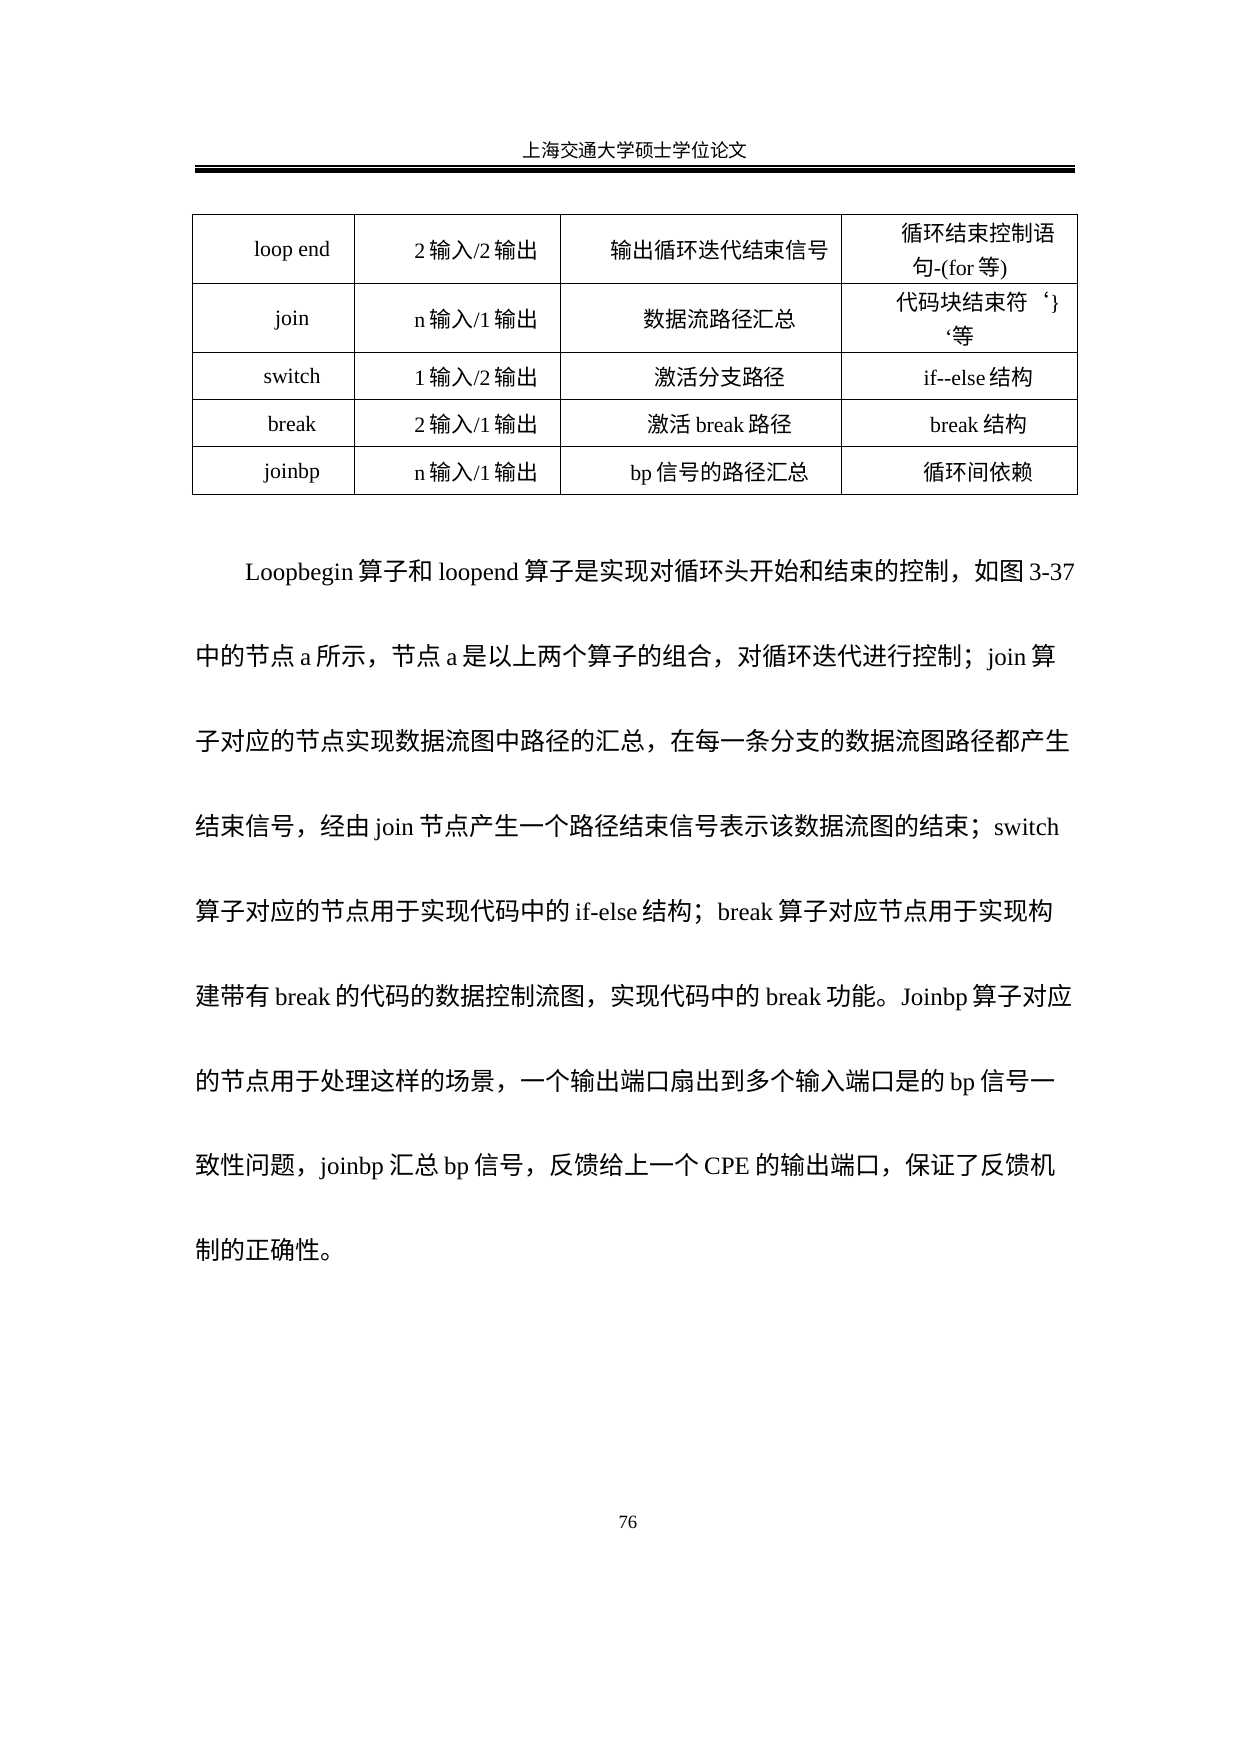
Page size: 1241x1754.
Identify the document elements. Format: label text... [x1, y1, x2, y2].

table_cell 数据流路径汇总 [561, 284, 841, 352]
table_cell bp信号的路径汇总 [561, 447, 841, 493]
table_cell n输入/1输出 [355, 447, 560, 493]
table_cell join [193, 284, 354, 352]
table_cell loop end [193, 215, 354, 283]
table_cell if--else结构 [842, 353, 1077, 399]
table_cell break结构 [842, 400, 1077, 446]
table_cell 激活分支路径 [561, 353, 841, 399]
table_cell 代码块结束符‘}‘等 [842, 284, 1077, 352]
table_cell 2输入/2输出 [355, 215, 560, 283]
table_cell 循环间依赖 [842, 447, 1077, 493]
table_cell joinbp [193, 447, 354, 493]
table_cell 循环结束控制语句-(for等) [842, 215, 1077, 283]
table_cell 1输入/2输出 [355, 353, 560, 399]
table_cell 2输入/1输出 [355, 400, 560, 446]
table_cell break [193, 400, 354, 446]
table_cell n输入/1输出 [355, 284, 560, 352]
table_cell switch [193, 353, 354, 399]
table_cell 激活break路径 [561, 400, 841, 446]
table_cell 输出循环迭代结束信号 [561, 215, 841, 283]
